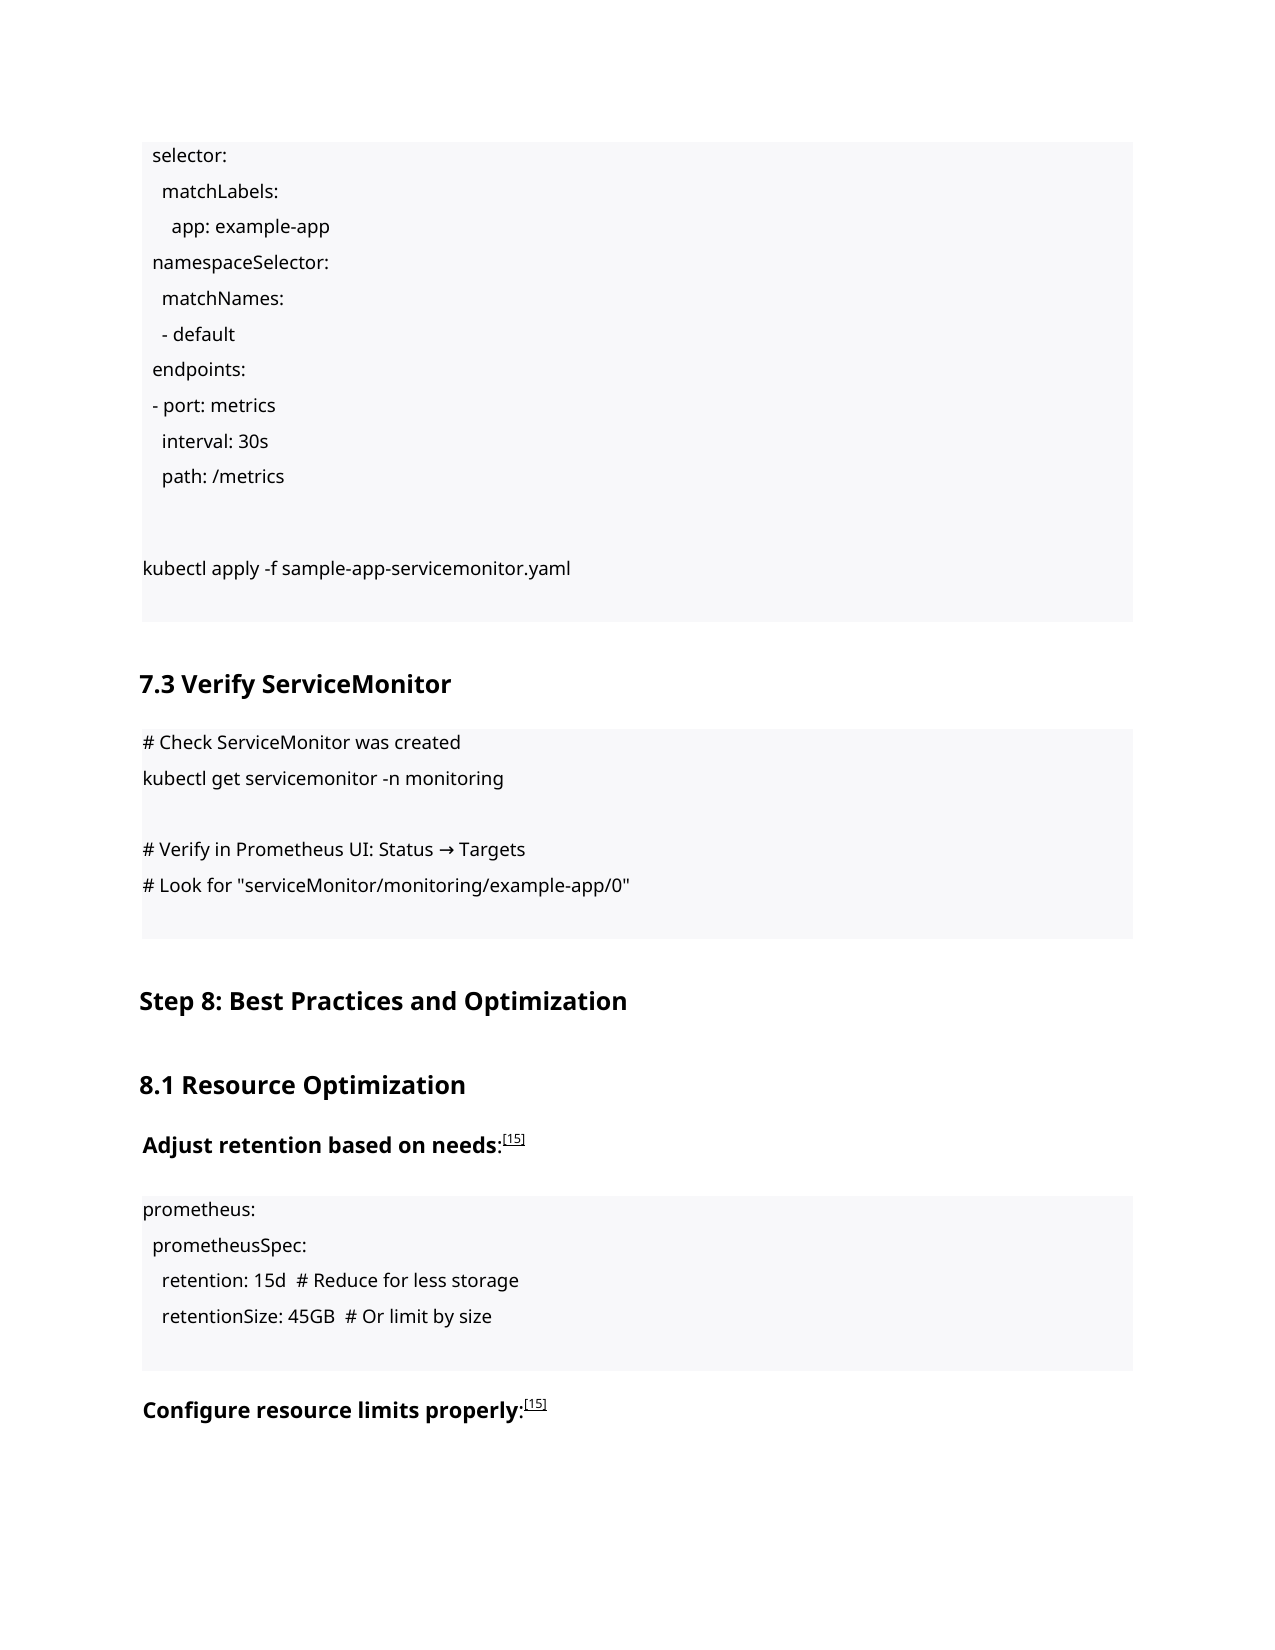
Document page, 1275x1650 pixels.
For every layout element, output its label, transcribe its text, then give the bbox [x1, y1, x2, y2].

text 7.3 Verify ServiceMonitor [139, 667, 1133, 701]
text prometheus: prometheusSpec: retention: 15d # Reduce for less storage retentionSize: 45GB # Or limit by size [142, 1196, 1133, 1371]
text 8.1 Resource Optimization [139, 1068, 1133, 1102]
text Adjust retention based on needs:[15] [142, 1130, 1133, 1159]
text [142, 142, 1133, 531]
text kubectl apply -f sample-app-servicemonitor.yaml [142, 555, 1133, 622]
text Step 8: Best Practices and Optimization [139, 984, 1133, 1018]
text # Check ServiceMonitor was created kubectl get servicemonitor -n monitoring # Verify in Prometheus UI: Status → Targets # Look for "serviceMonitor/monitoring/example-app/0" [142, 729, 1133, 939]
text Configure resource limits properly:[15] [142, 1395, 1133, 1425]
